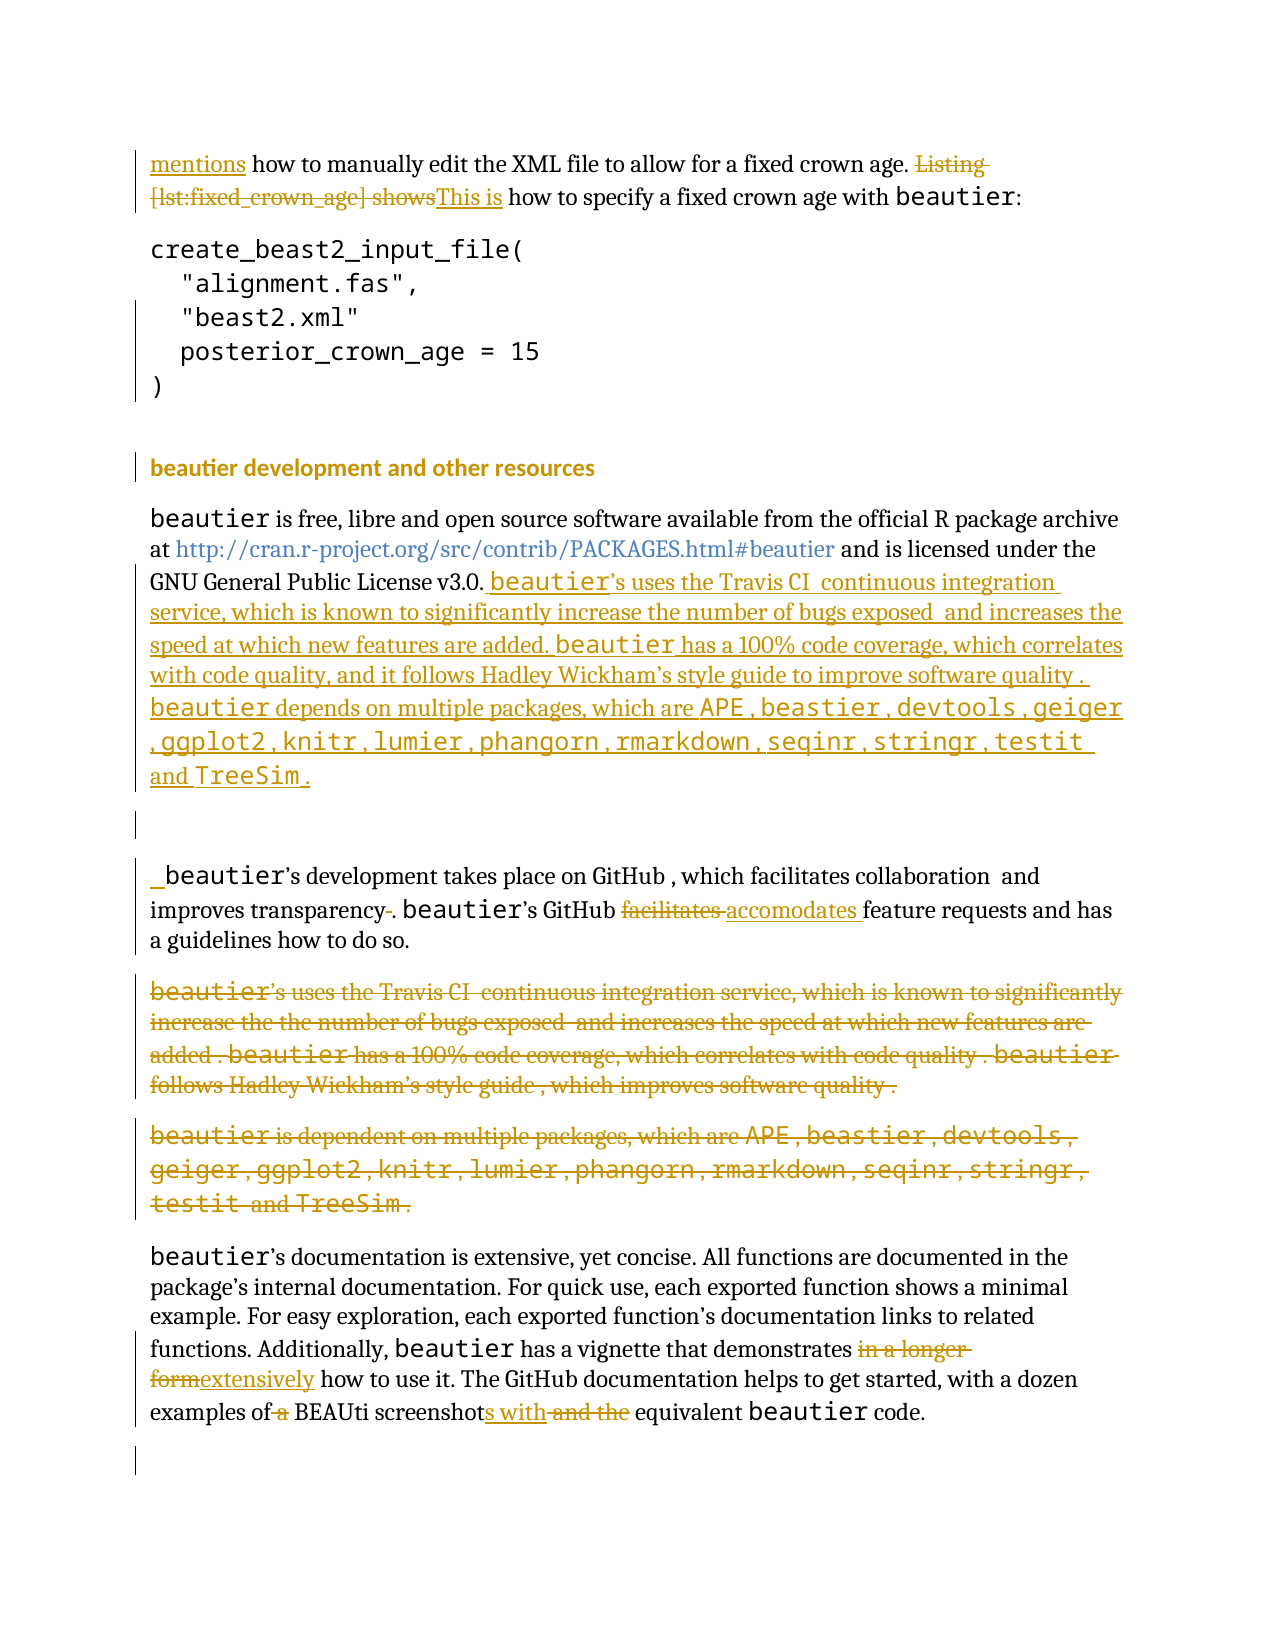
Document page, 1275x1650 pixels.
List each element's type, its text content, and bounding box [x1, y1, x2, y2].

text beautier’s documentation is extensive, yet concise. All functions are documented in the package’s internal documentation. For quick use, each exported function shows a minimal example. For easy exploration, each exported function’s documentation links to related functions. Additionally, beautier has a vignette that demonstrates how to use it. The GitHub documentation helps to get started, with a dozen examples of BEAUti screenshot equivalent beautier code. [150, 1239, 1125, 1427]
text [150, 150, 1125, 213]
text create_beast2_input_file( "alignment.fas", "beast2.xml" posterior_crown_age = 15 ) [150, 232, 1125, 402]
text beautier’s development takes place on GitHub , which facilitates collaboration and improves transparency. beautier’s GitHub feature requests and has a guidelines how to do so. [150, 858, 1125, 955]
subtitle beautier development and other resources [150, 452, 1125, 482]
text beautier is free, libre and open source software available from the official R package archive at http://cran.r-project.org/src/contrib/PACKAGES.html#beautier and is licensed under the GNU General Public License v3.0. [150, 501, 1125, 792]
